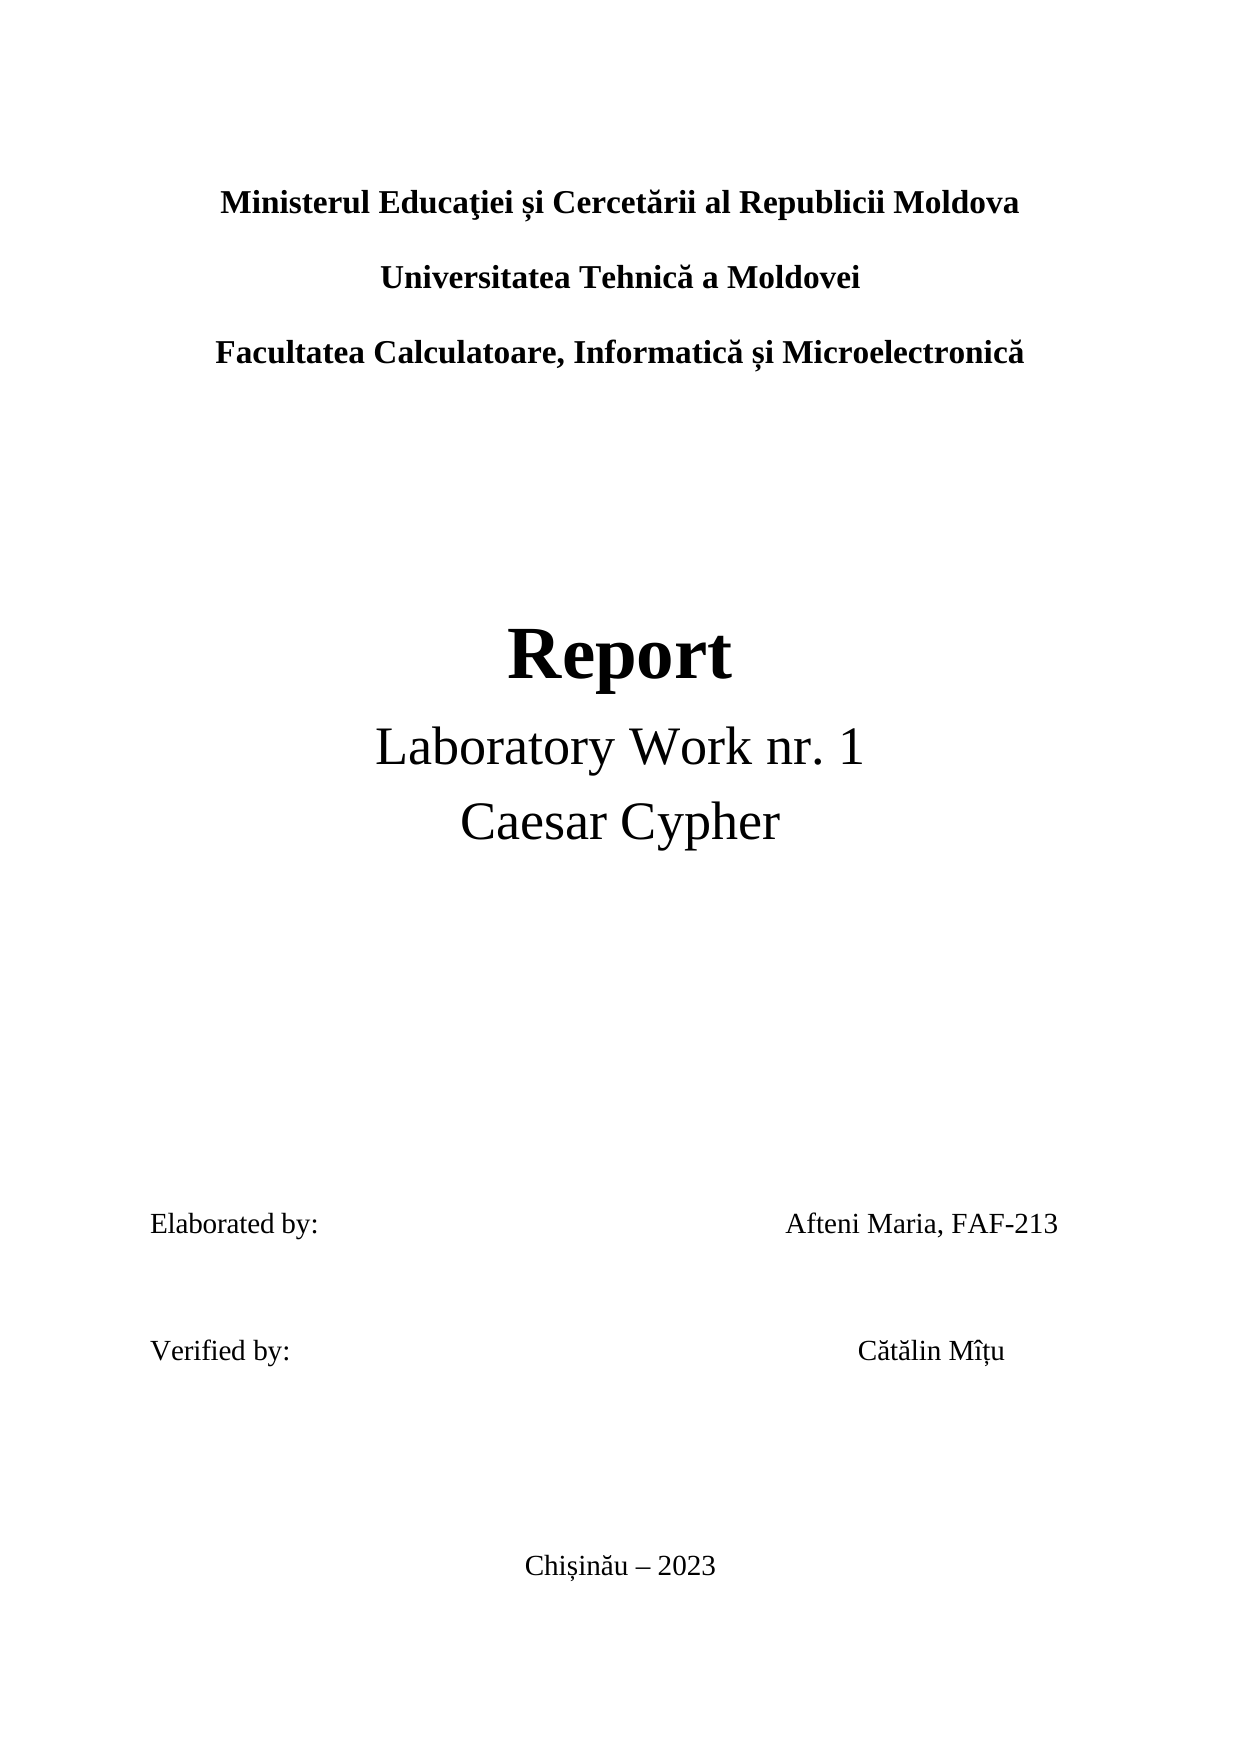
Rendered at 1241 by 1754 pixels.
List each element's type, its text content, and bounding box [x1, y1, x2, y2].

text Report [150, 595, 1090, 707]
text Elaborated by: Afteni Maria, FAF-213 [150, 1204, 1078, 1242]
text Facultatea Calculatoare, Informatică și Microelectronică [150, 314, 1090, 389]
text Universitatea Tehnică a Moldovei [150, 239, 1090, 314]
text Verified by: Cătălin Mîțu [150, 1331, 1078, 1369]
text Caesar Cypher [150, 782, 1090, 857]
text Ministerul Educaţiei și Cercetării al Republicii Moldova [150, 164, 1090, 239]
text Chișinău – 2023 [312, 1546, 928, 1583]
text Laboratory Work nr. 1 [150, 707, 1090, 782]
